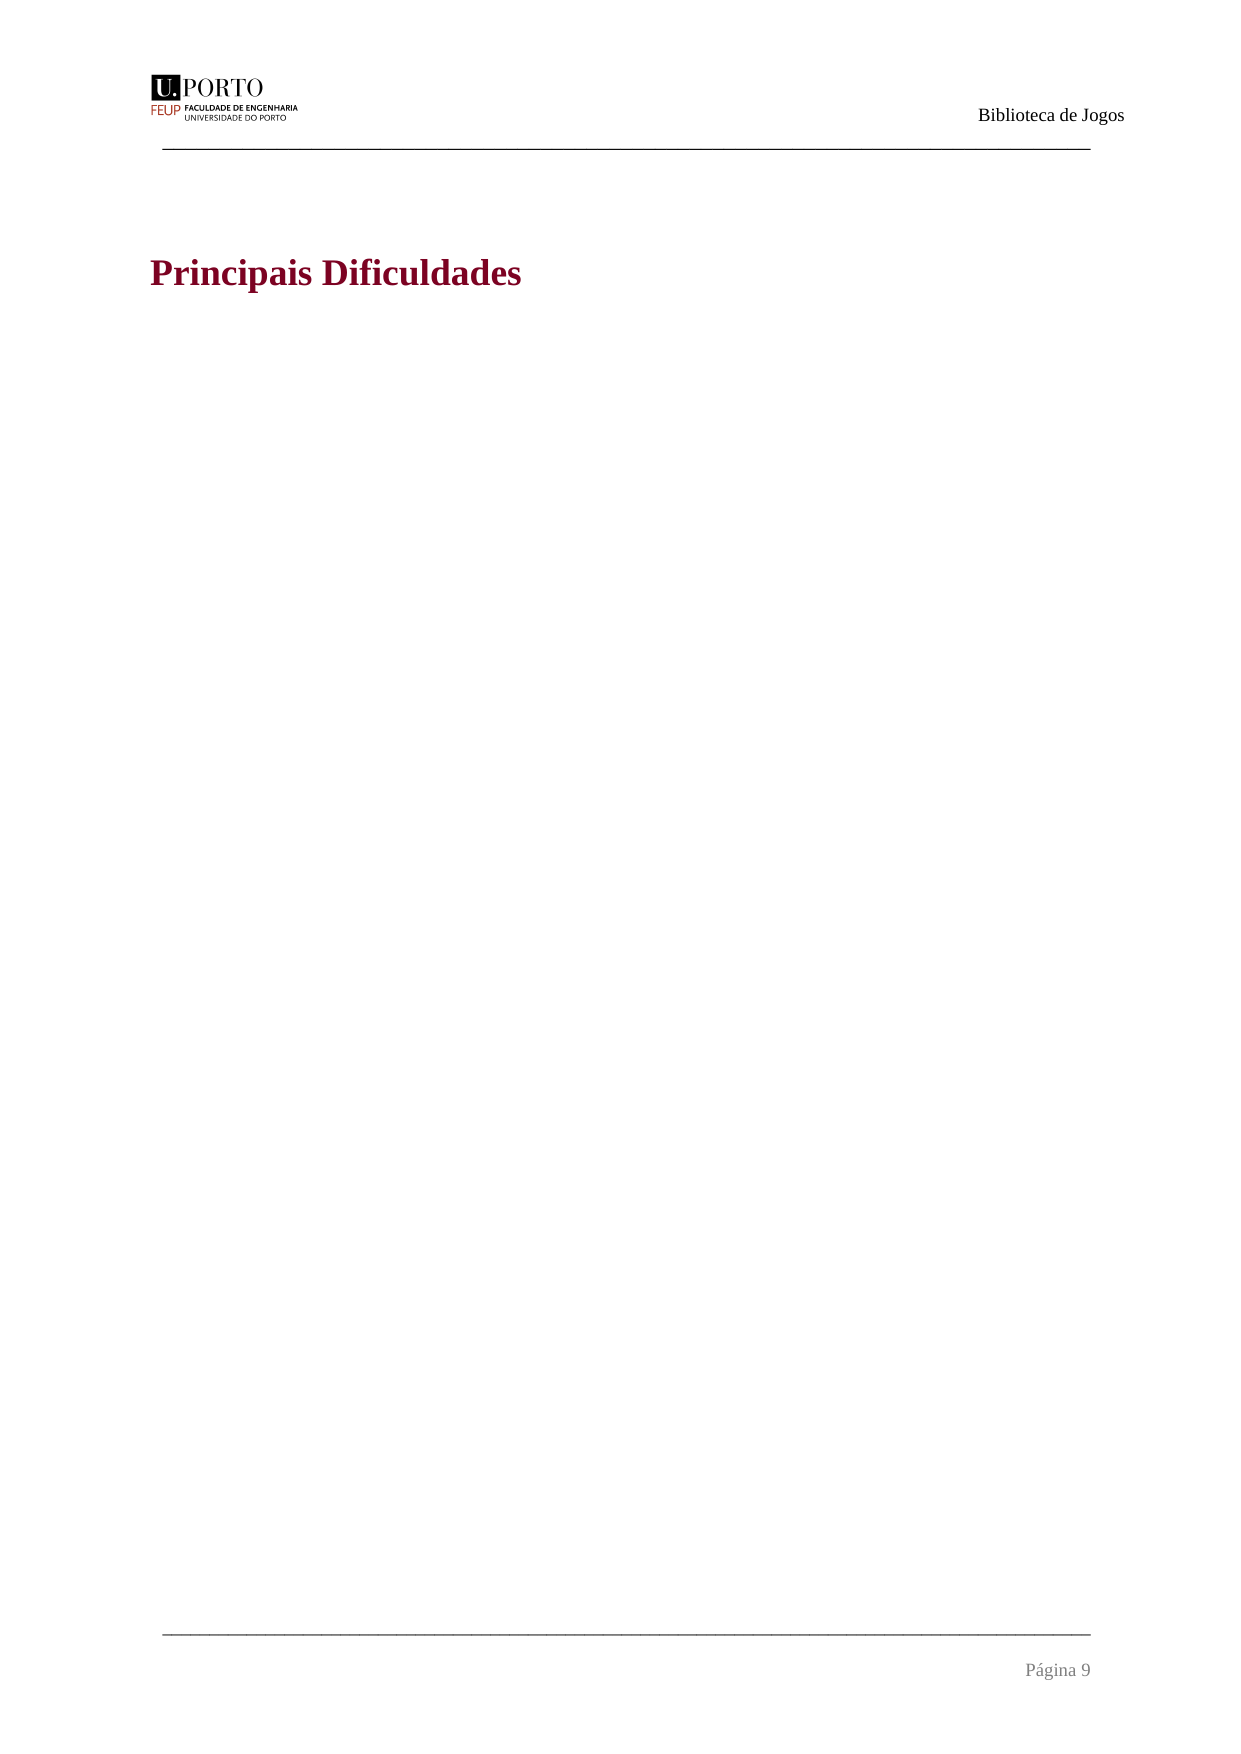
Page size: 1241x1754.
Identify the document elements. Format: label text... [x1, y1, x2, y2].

picture [150, 73, 298, 122]
subtitle Principais Dificuldades [150, 251, 1090, 294]
